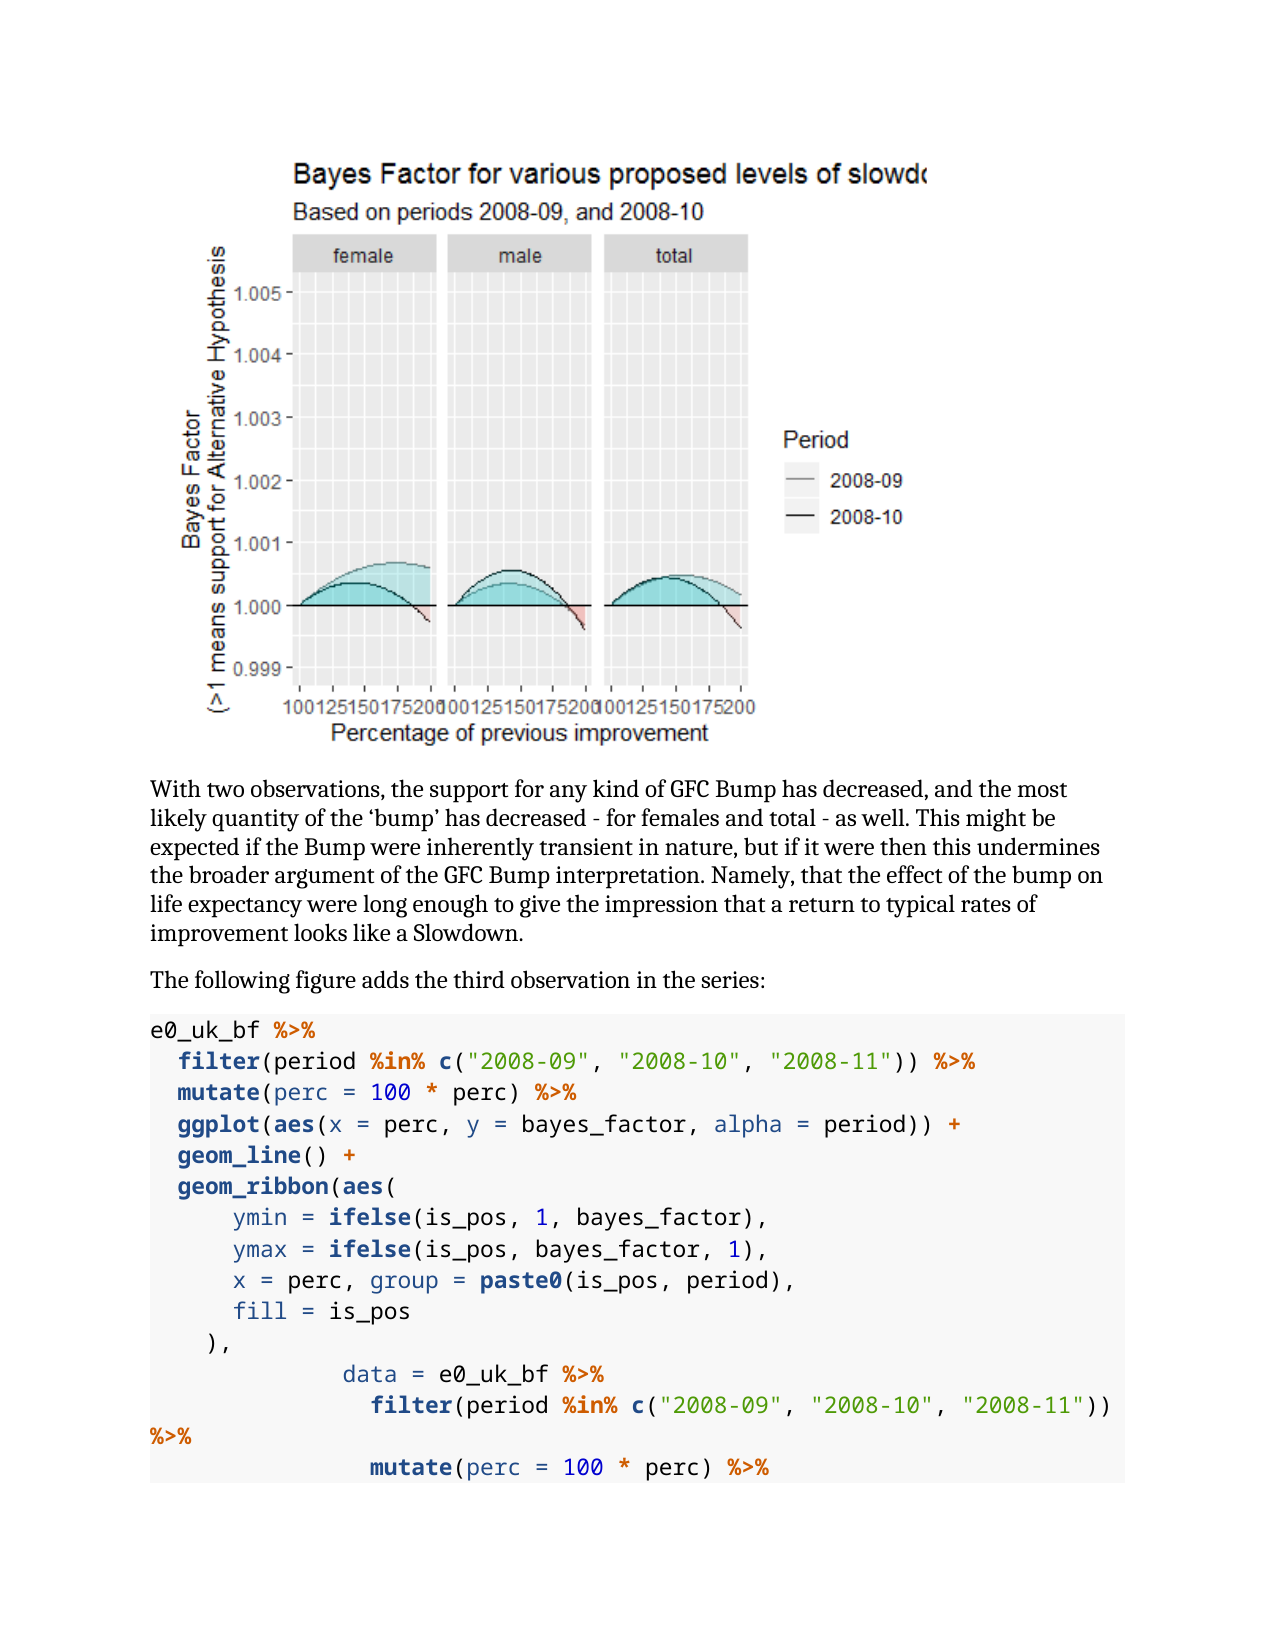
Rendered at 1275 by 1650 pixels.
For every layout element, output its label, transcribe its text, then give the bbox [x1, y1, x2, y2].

picture [168, 150, 927, 757]
text The following figure adds the third observation in the series: [150, 966, 1125, 995]
text With two observations, the support for any kind of GFC Bump has decreased, and the most likely quantity of the ‘bump’ has decreased - for females and total - as well. This might be expected if the Bump were inherently transient in nature, but if it were then this undermines the broader argument of the GFC Bump interpretation. Namely, that the effect of the bump on life expectancy were long enough to give the impression that a return to typical rates of improvement looks like a Slowdown. [150, 775, 1125, 948]
